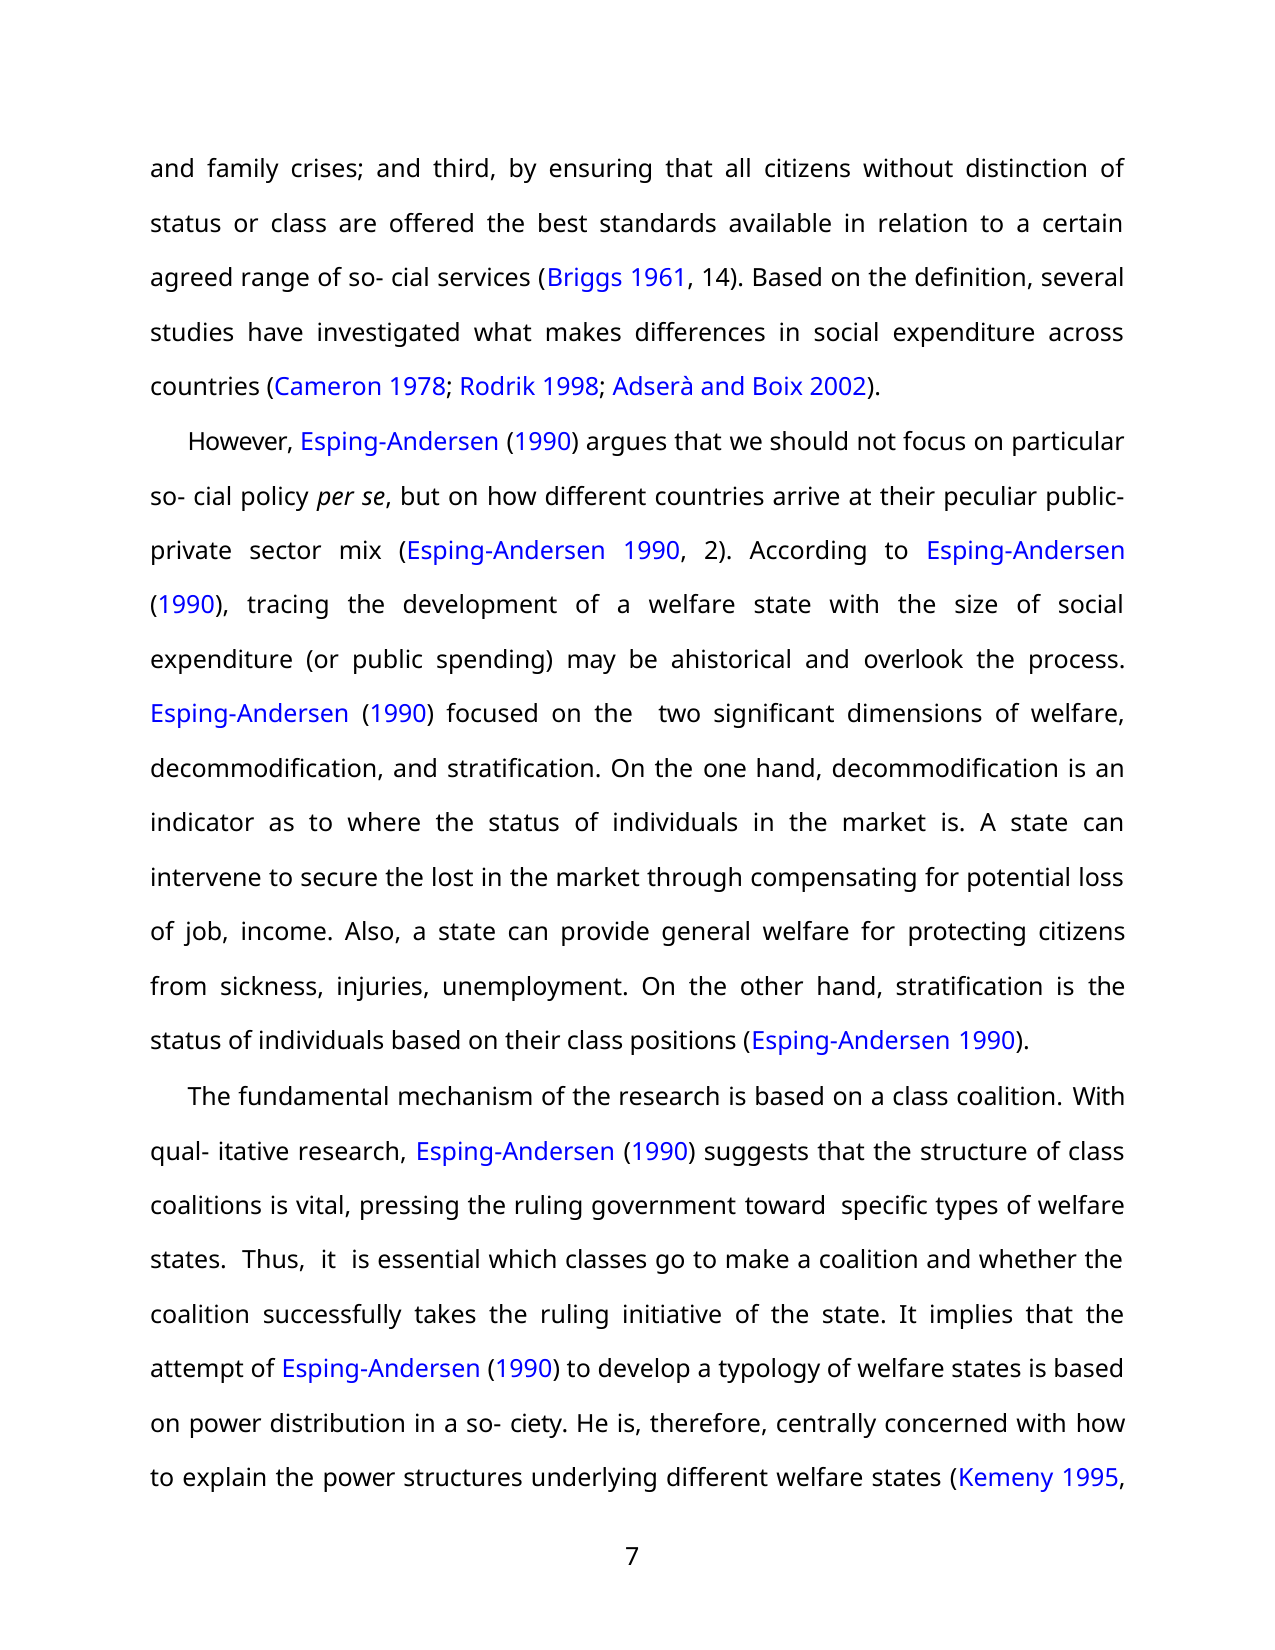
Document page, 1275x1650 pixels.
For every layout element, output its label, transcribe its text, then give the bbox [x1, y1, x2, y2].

text However, Esping-Andersen (1990) argues that we should not focus on particular so- cial policy per se, but on how different countries arrive at their peculiar public-private sector mix (Esping-Andersen 1990, 2). According to Esping-Andersen (1990), tracing the development of a welfare state with the size of social expenditure (or public spending) may be ahistorical and overlook the process. Esping-Andersen (1990) focused on the two signiﬁcant dimensions of welfare, decommodiﬁcation, and stratiﬁcation. On the one hand, decommodiﬁcation is an indicator as to where the status of individuals in the market is. A state can intervene to secure the lost in the market through compensating for potential loss of job, income. Also, a state can provide general welfare for protecting citizens from sickness, injuries, unemployment. On the other hand, stratiﬁcation is the status of individuals based on their class positions (Esping-Andersen 1990). [150, 424, 1125, 1057]
text and family crises; and third, by ensuring that all citizens without distinction of status or class are offered the best standards available in relation to a certain agreed range of so- cial services (Briggs 1961, 14). Based on the deﬁnition, several studies have investigated what makes differences in social expenditure across countries (Cameron 1978; Rodrik 1998; Adserà and Boix 2002). [150, 151, 1125, 403]
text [150, 1079, 1125, 1494]
